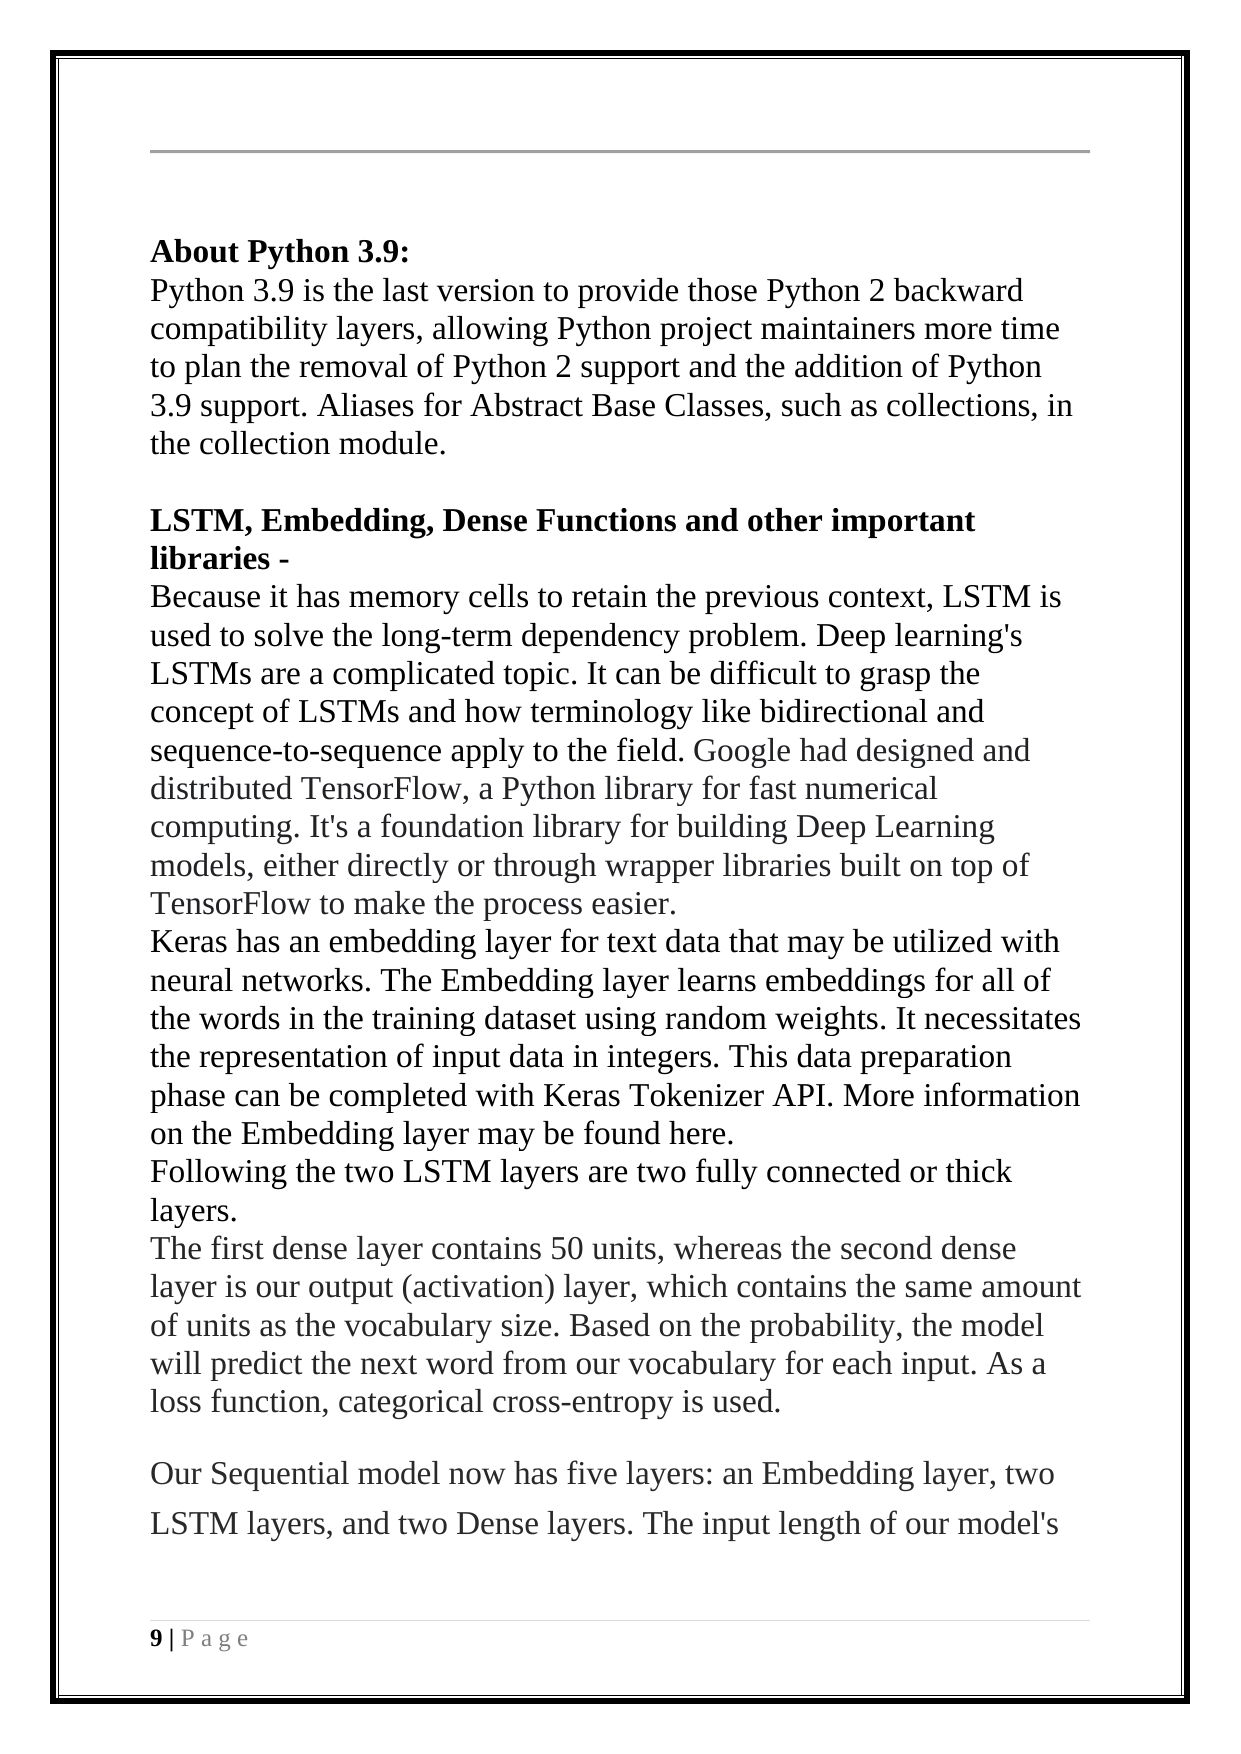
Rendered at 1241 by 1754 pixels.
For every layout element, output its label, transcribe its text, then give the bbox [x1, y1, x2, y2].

text Python 3.9 is the last version to provide those Python 2 backward compatibility layers, allowing Python project maintainers more time to plan the removal of Python 2 support and the addition of Python 3.9 support. Aliases for Abstract Base Classes, such as collections, in the collection module. [150, 270, 1090, 461]
text LSTM, Embedding, Dense Functions and other important libraries - [150, 500, 1090, 576]
text Keras has an embedding layer for text data that may be utilized with neural networks. The Embedding layer learns embeddings for all of the words in the training dataset using random weights. It necessitates the representation of input data in integers. This data preparation phase can be completed with Keras Tokenizer API. More information on the Embedding layer may be found here. [735, 921, 1090, 1151]
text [150, 1441, 1090, 1541]
text Following the two LSTM layers are two fully connected or thick layers. [238, 1151, 1090, 1228]
text The first dense layer contains 50 units, whereas the second dense layer is our output (activation) layer, which contains the same amount of units as the vocabulary size. Based on the probability, the model will predict the next word from our vocabulary for each input. As a loss function, categorical cross-entropy is used. [782, 1228, 1090, 1420]
text About Python 3.9: [150, 231, 1090, 270]
text Because it has memory cells to retain the previous context, LSTM is used to solve the long-term dependency problem. Deep learning's LSTMs are a complicated topic. It can be difficult to grasp the concept of LSTMs and how terminology like bidirectional and sequence-to-sequence apply to the field. Google had designed and distributed TensorFlow, a Python library for fast numerical computing. It's a foundation library for building Deep Learning models, either directly or through wrapper libraries built on top of TensorFlow to make the process easier. [150, 576, 1090, 921]
